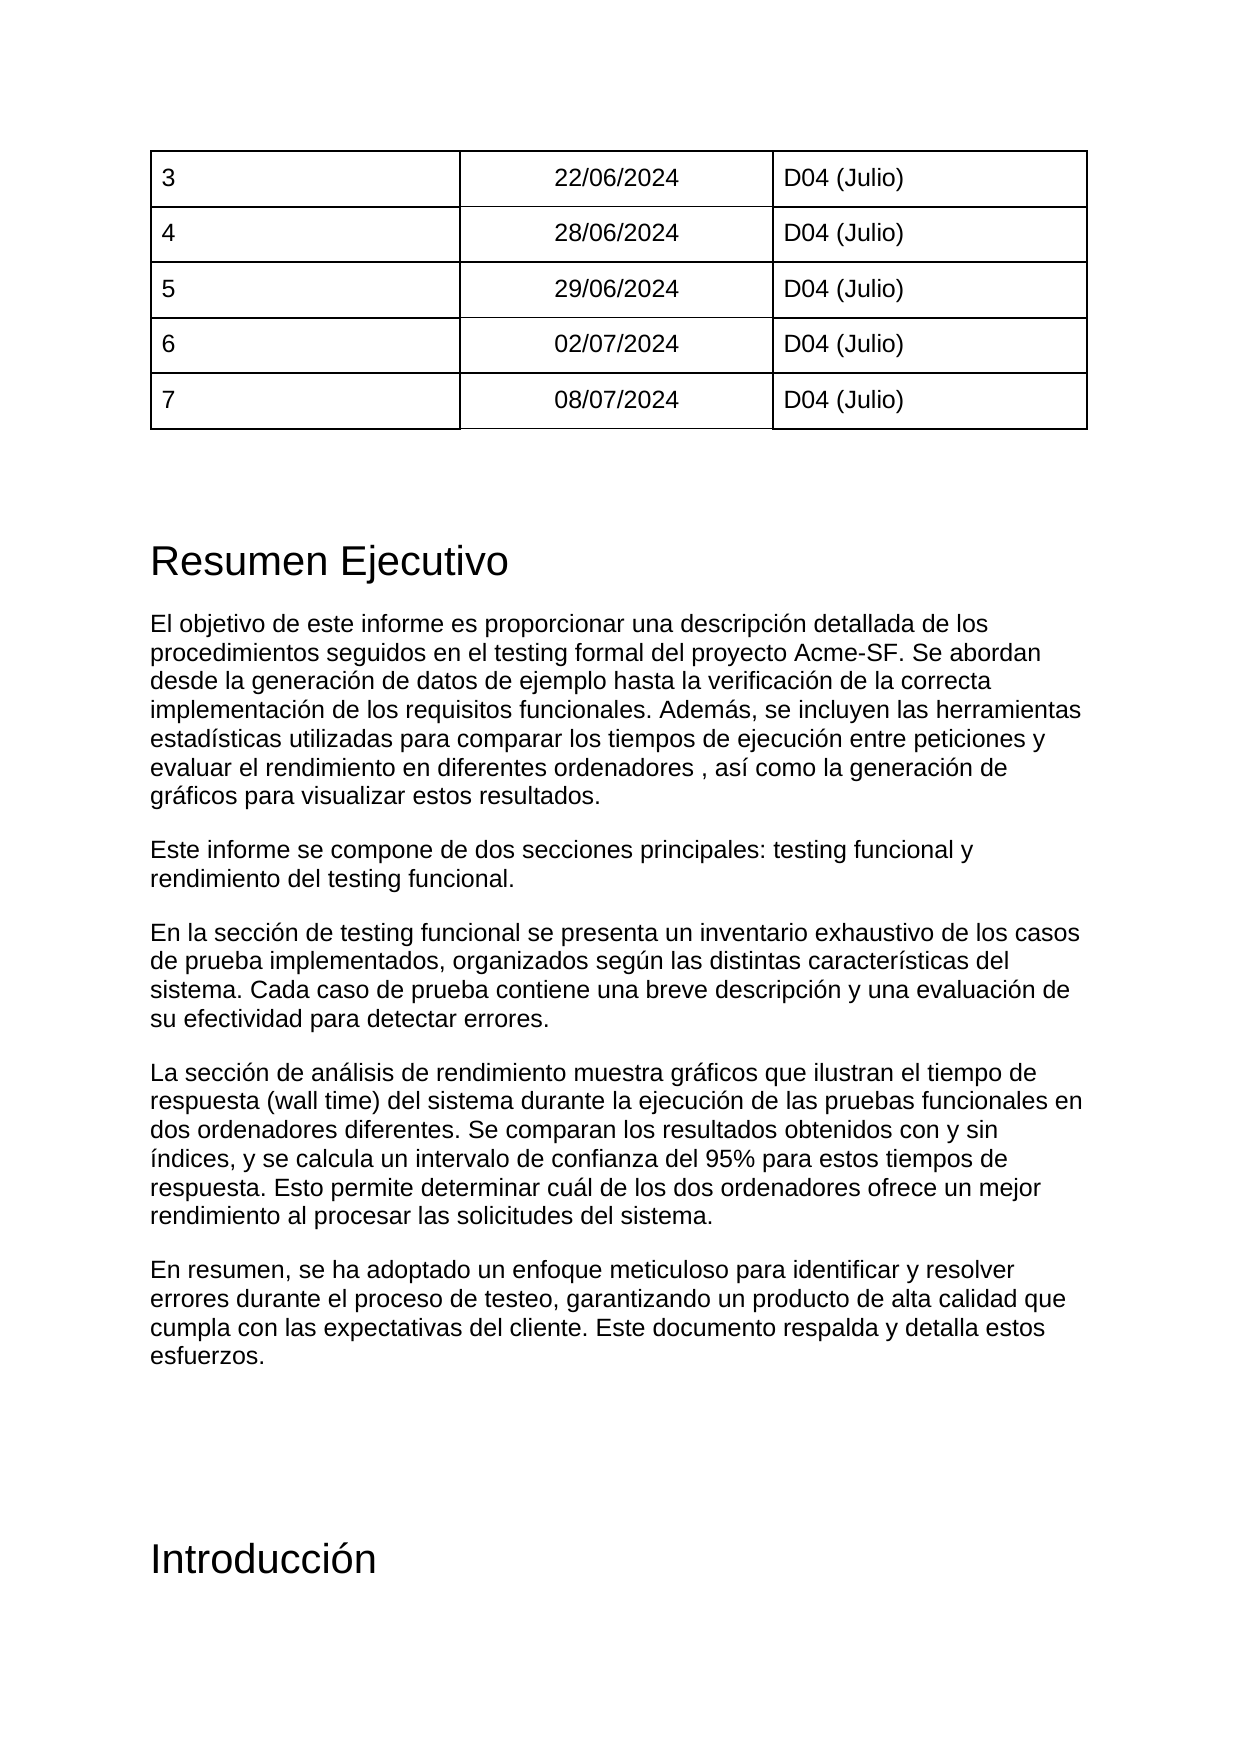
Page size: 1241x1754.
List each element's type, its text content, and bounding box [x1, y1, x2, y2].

table_cell 08/07/2024 [461, 374, 772, 428]
text Este informe se compone de dos secciones principales: testing funcional y rendimiento del testing funcional. [150, 835, 1090, 893]
table_cell D04 (Julio) [774, 152, 1086, 206]
text En la sección de testing funcional se presenta un inventario exhaustivo de los casos de prueba implementados, organizados según las distintas características del sistema. Cada caso de prueba contiene una breve descripción y una evaluación de su efectividad para detectar errores. [150, 918, 1090, 1033]
table_cell D04 (Julio) [774, 319, 1086, 372]
table_cell 6 [152, 319, 459, 372]
table_cell 3 [152, 152, 459, 206]
subtitle Introducción [150, 1534, 1090, 1582]
table_cell 02/07/2024 [461, 318, 772, 372]
text El objetivo de este informe es proporcionar una descripción detallada de los procedimientos seguidos en el testing formal del proyecto Acme-SF. Se abordan desde la generación de datos de ejemplo hasta la verificación de la correcta implementación de los requisitos funcionales. Además, se incluyen las herramientas estadísticas utilizadas para comparar los tiempos de ejecución entre peticiones y evaluar el rendimiento en diferentes ordenadores , así como la generación de gráficos para visualizar estos resultados. [150, 609, 1090, 810]
table_cell 7 [152, 374, 459, 428]
table_cell D04 (Julio) [774, 208, 1086, 261]
subtitle Resumen Ejecutivo [150, 536, 1090, 584]
table_cell 22/06/2024 [461, 152, 772, 206]
table_cell 4 [152, 208, 459, 261]
table_cell D04 (Julio) [774, 263, 1086, 317]
table_cell D04 (Julio) [774, 374, 1086, 428]
table_cell 5 [152, 263, 459, 317]
table_cell 28/06/2024 [461, 207, 772, 261]
text La sección de análisis de rendimiento muestra gráficos que ilustran el tiempo de respuesta (wall time) del sistema durante la ejecución de las pruebas funcionales en dos ordenadores diferentes. Se comparan los resultados obtenidos con y sin índices, y se calcula un intervalo de confianza del 95% para estos tiempos de respuesta. Esto permite determinar cuál de los dos ordenadores ofrece un mejor rendimiento al procesar las solicitudes del sistema. [150, 1058, 1090, 1230]
table_cell 29/06/2024 [461, 263, 772, 317]
text En resumen, se ha adoptado un enfoque meticuloso para identificar y resolver errores durante el proceso de testeo, garantizando un producto de alta calidad que cumpla con las expectativas del cliente. Este documento respalda y detalla estos esfuerzos. [150, 1255, 1090, 1370]
